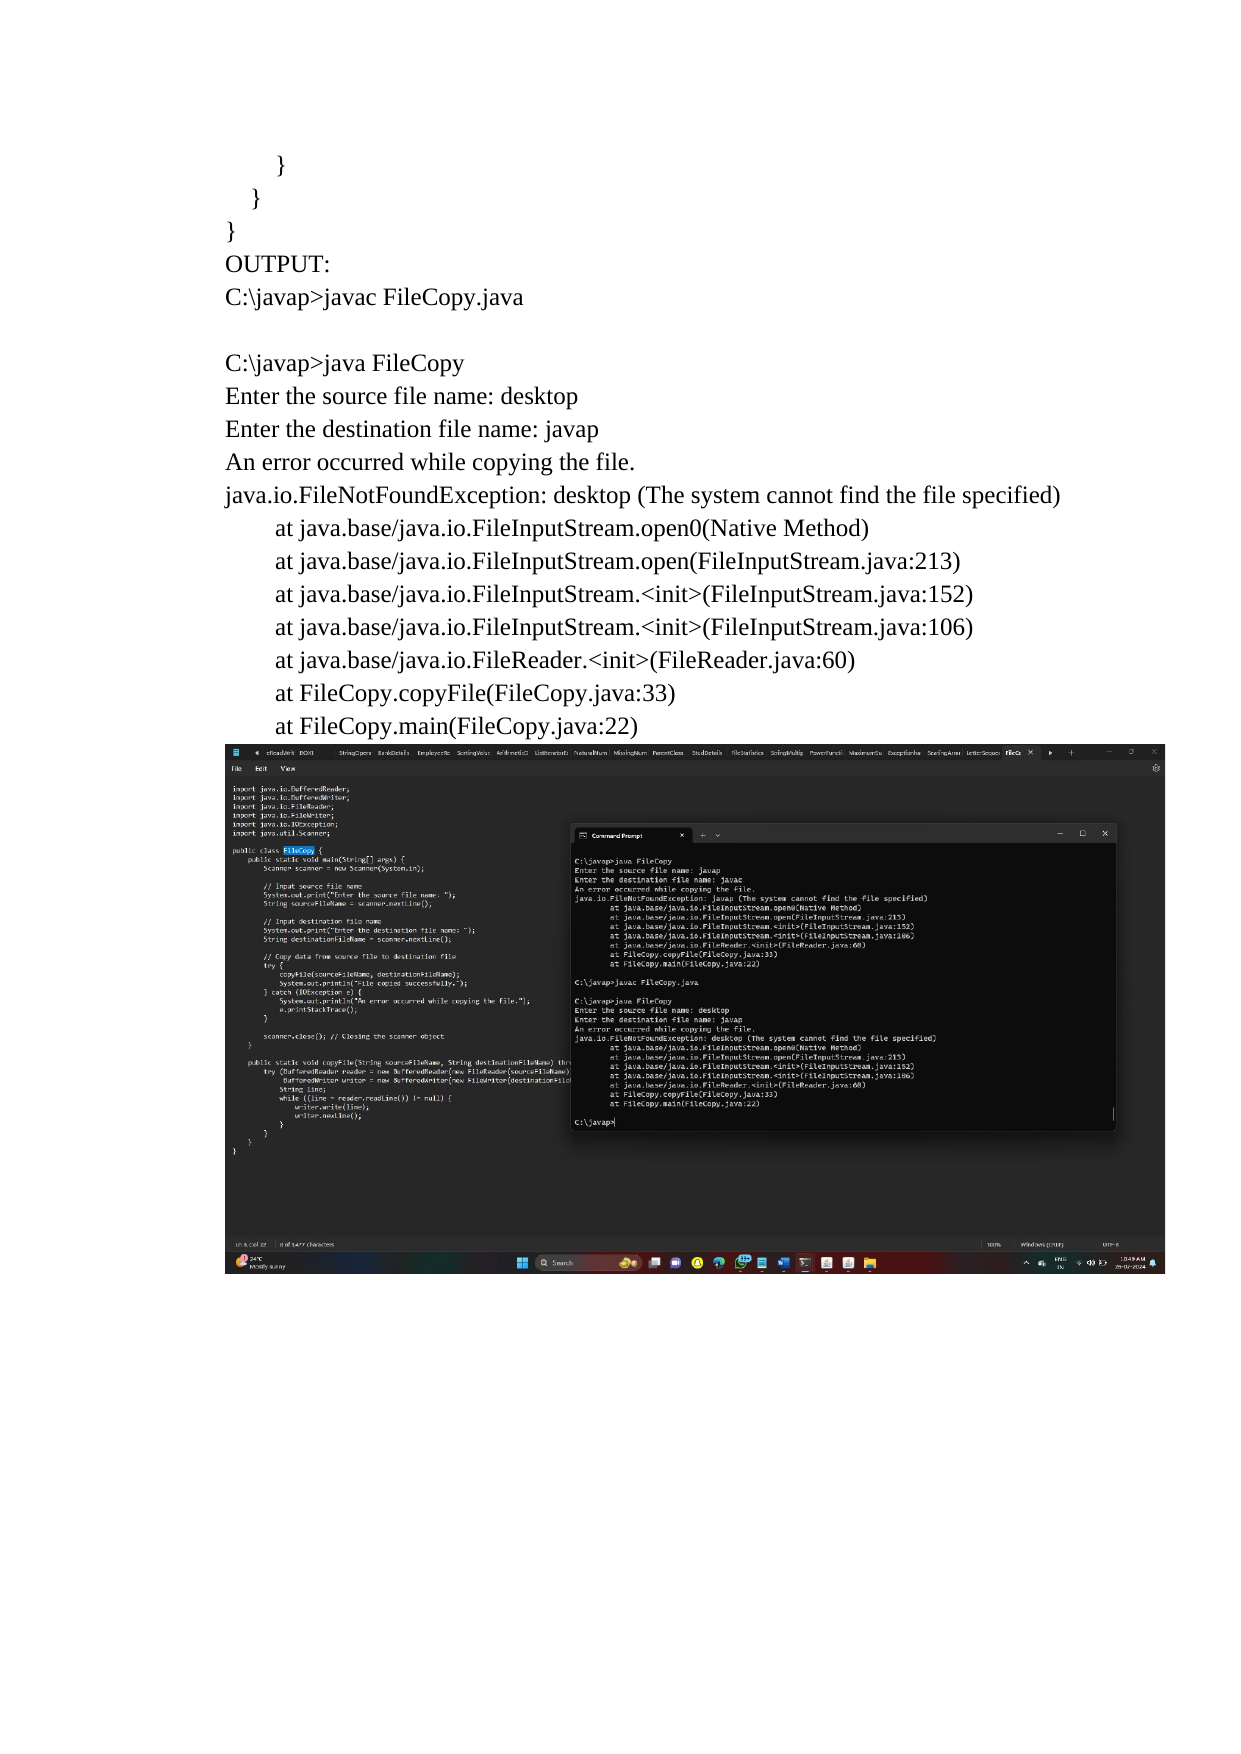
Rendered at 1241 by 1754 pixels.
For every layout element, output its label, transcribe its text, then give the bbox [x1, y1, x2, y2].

list at java.base/java.io.FileInputStream.<init>(FileInputStream.java:152) [225, 579, 1090, 608]
list Enter the source file name: desktop [225, 381, 1090, 410]
list at java.base/java.io.FileInputStream.open(FileInputStream.java:213) [225, 546, 1090, 575]
list at java.base/java.io.FileReader.<init>(FileReader.java:60) [225, 645, 1090, 674]
list } [225, 150, 1090, 179]
list C:\javap>java FileCopy [225, 348, 1090, 377]
list } [225, 216, 1090, 245]
list C:\javap>javac FileCopy.java [225, 282, 1090, 311]
list java.io.FileNotFoundException: desktop (The system cannot find the file specified) [225, 480, 1090, 509]
list at java.base/java.io.FileInputStream.<init>(FileInputStream.java:106) [225, 612, 1090, 641]
list OUTPUT: [225, 249, 1090, 278]
list An error occurred while copying the file. [225, 447, 1090, 476]
list } [225, 183, 1090, 212]
list at FileCopy.main(FileCopy.java:22) [225, 711, 1090, 740]
list Enter the destination file name: javap [225, 414, 1090, 443]
list at FileCopy.copyFile(FileCopy.java:33) [225, 678, 1090, 707]
list at java.base/java.io.FileInputStream.open0(Native Method) [225, 513, 1090, 542]
picture [225, 744, 1166, 1274]
